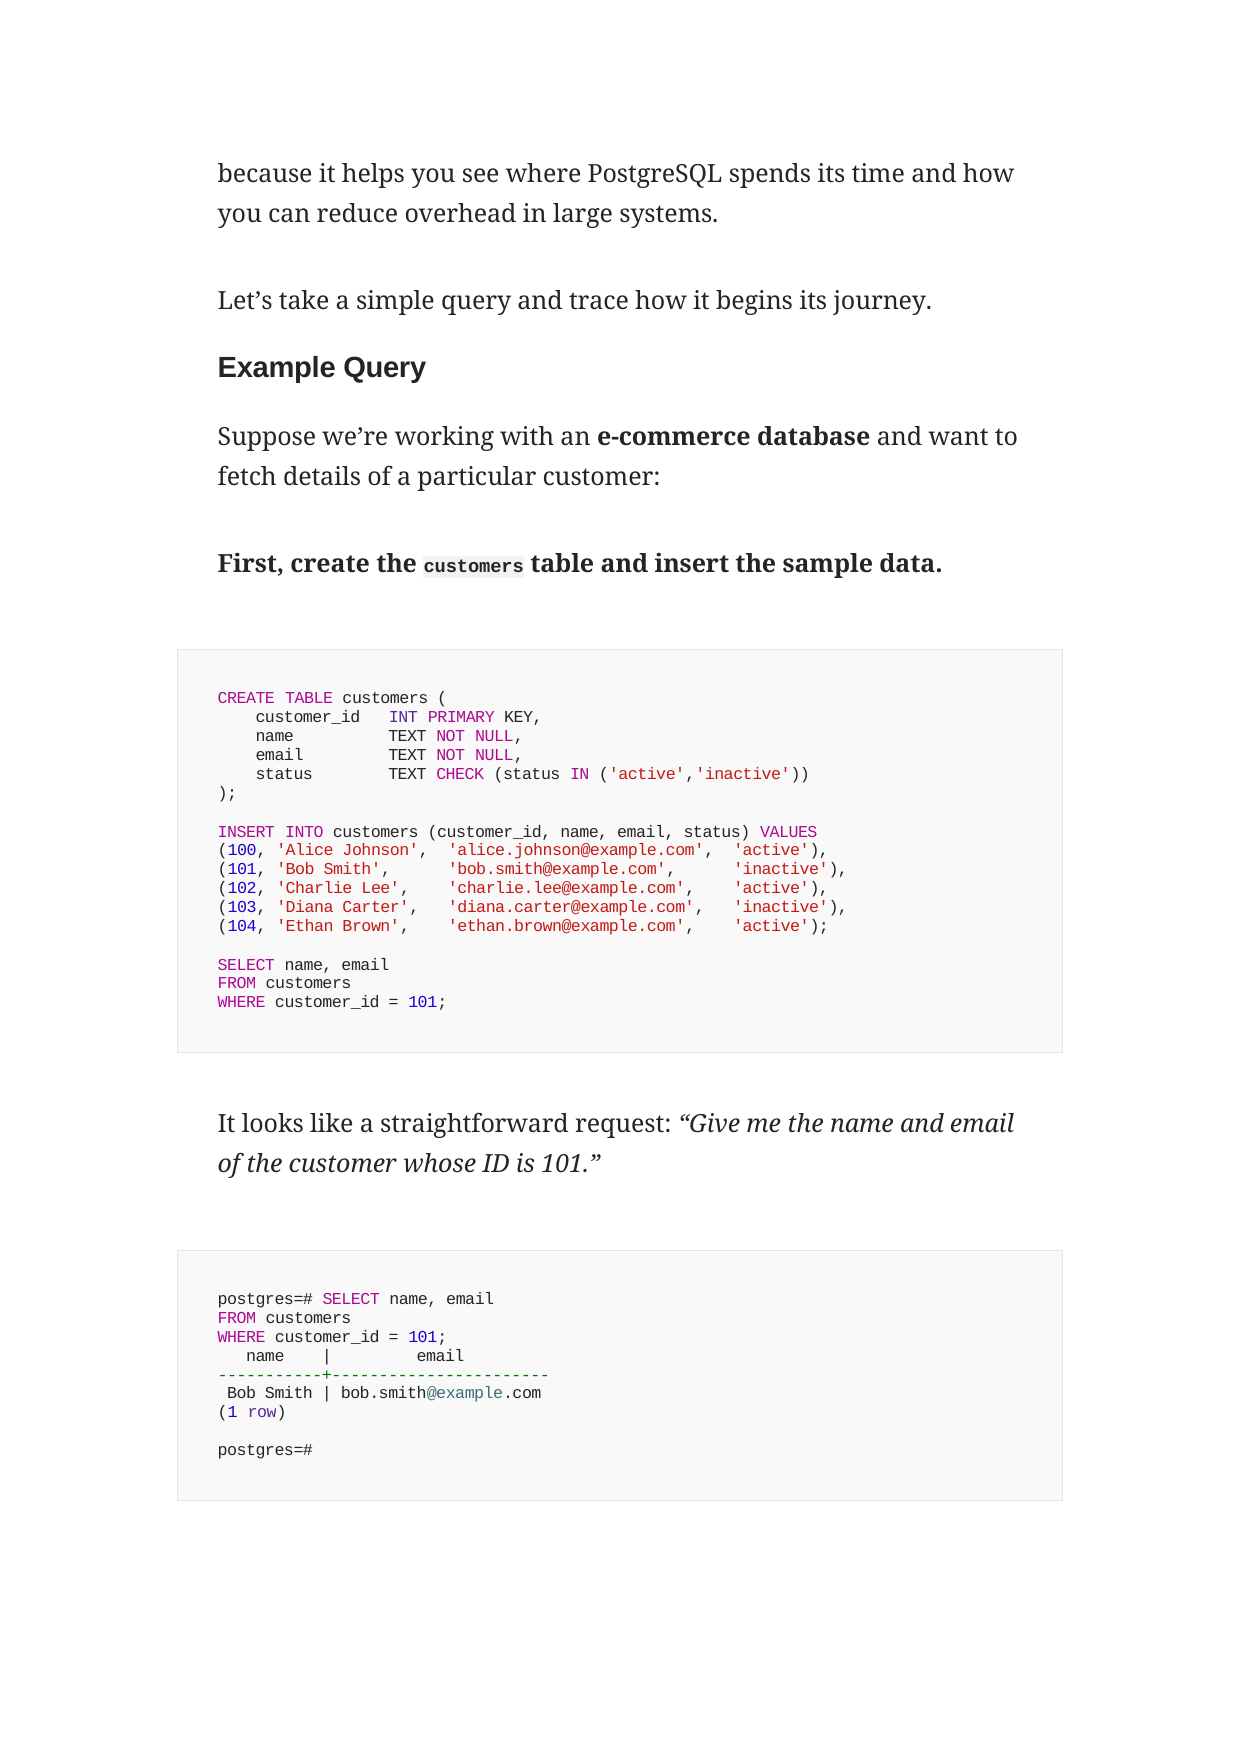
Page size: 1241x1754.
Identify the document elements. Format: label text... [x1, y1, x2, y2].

subtitle Example Query [217, 346, 1023, 383]
text First, create the customers table and insert the sample data. [217, 539, 1023, 579]
text Suppose we’re working with an e-commerce database and want to fetch details of a particular customer: [217, 413, 1023, 493]
text postgres=# SELECT name, email FROM customers WHERE customer_id = 101; name | email -----------+----------------------- Bob Smith | bob.smith@example.com (1 row) postgres=# [178, 1251, 1062, 1500]
text It looks like a straightforward request: “Give me the name and email of the customer whose ID is 101.” [217, 1100, 1023, 1180]
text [217, 150, 1023, 230]
text CREATE TABLE customers ( customer_id INT PRIMARY KEY, name TEXT NOT NULL, email TEXT NOT NULL, status TEXT CHECK (status IN ('active','inactive')) ); [178, 650, 1062, 782]
text SELECT name, email FROM customers WHERE customer_id = 101; [178, 916, 1062, 1052]
text Let’s take a simple query and trace how it begins its journey. [217, 277, 1023, 317]
text INSERT INTO customers (customer_id, name, email, status) VALUES (100, 'Alice Johnson', 'alice.johnson@example.com', 'active'), (101, 'Bob Smith', 'bob.smith@example.com', 'inactive'), (102, 'Charlie Lee', 'charlie.lee@example.com', 'active'), (103, 'Diana Carter', 'diana.carter@example.com', 'inactive'), (104, 'Ethan Brown', 'ethan.brown@example.com', 'active'); [178, 782, 1062, 916]
